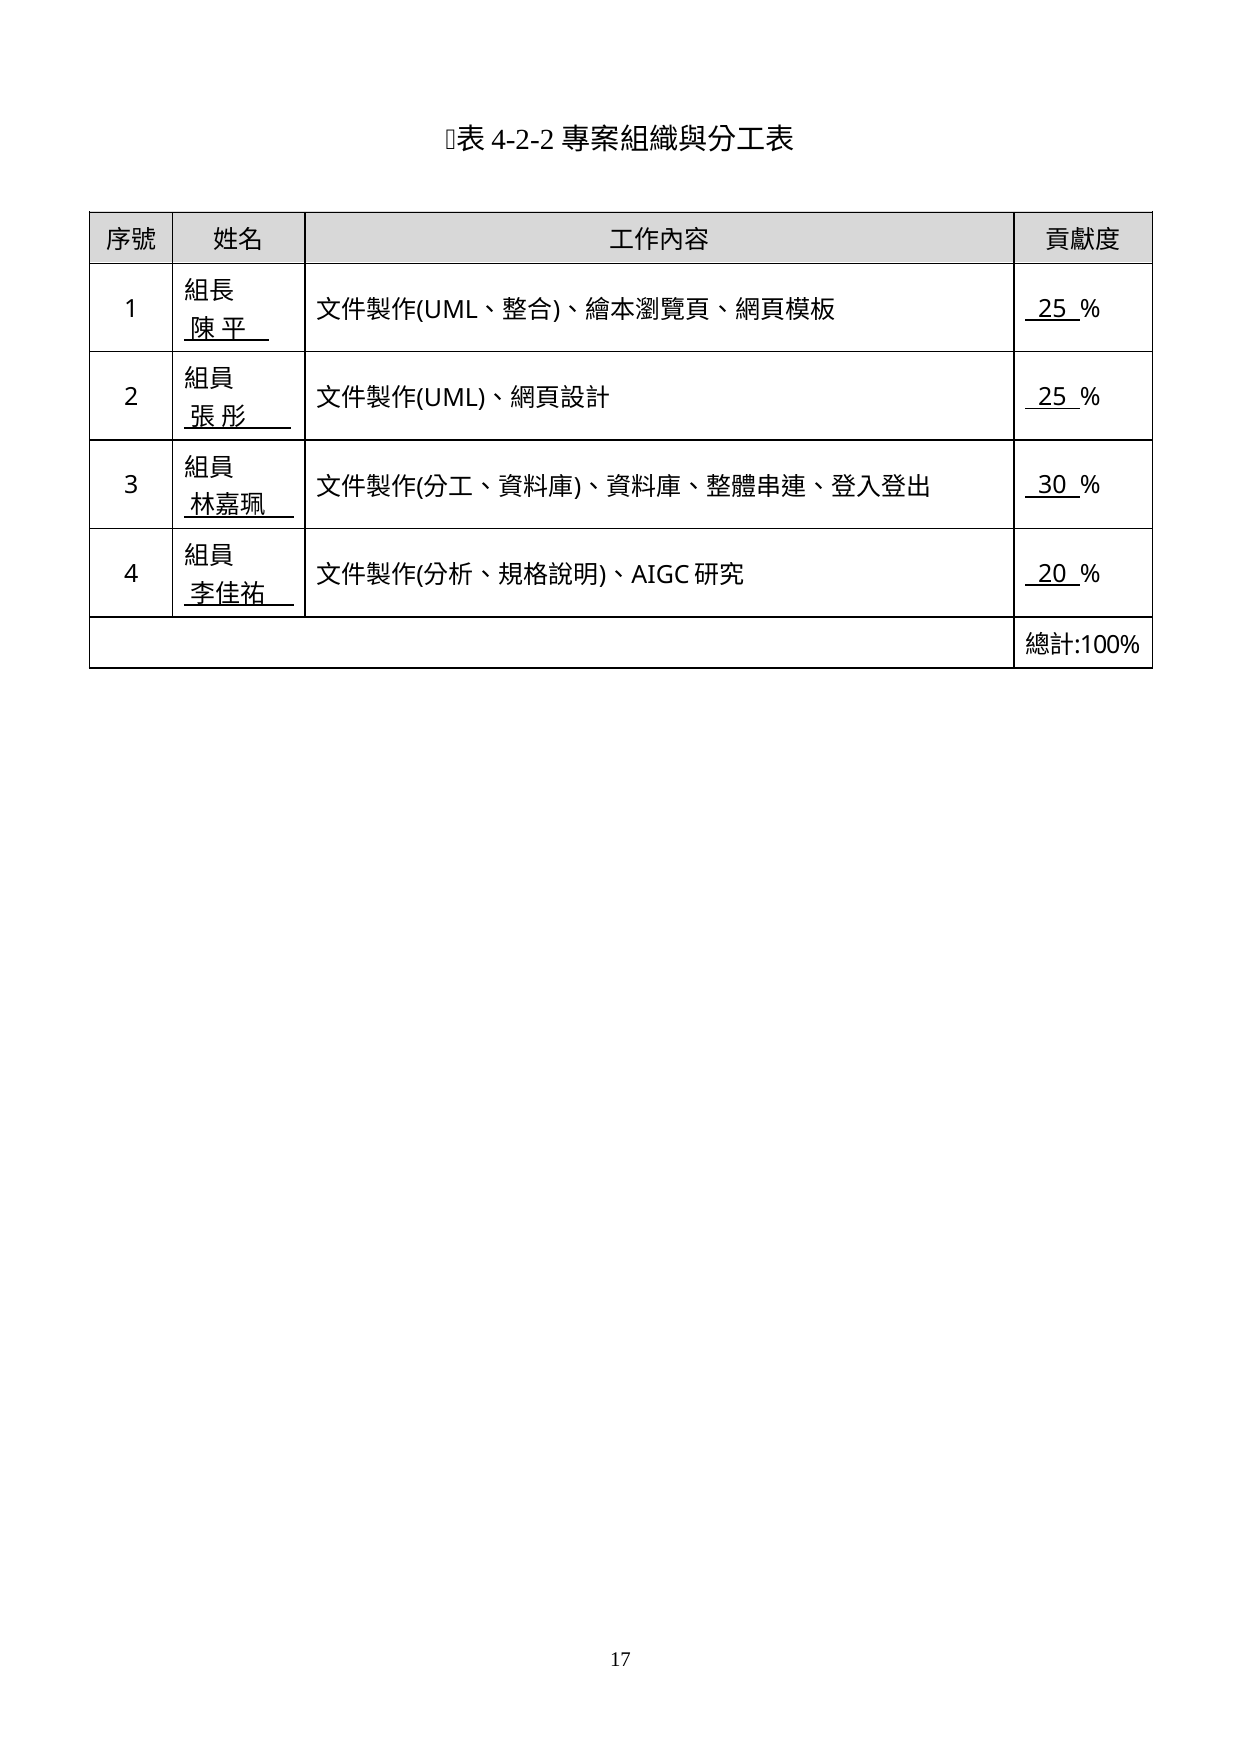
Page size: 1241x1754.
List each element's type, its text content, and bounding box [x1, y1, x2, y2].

table_cell 組長 陳 平 [173, 264, 304, 351]
table_header 序號 [90, 213, 172, 262]
table_cell 3 [90, 441, 172, 528]
table_cell 文件製作(分析、規格說明)、AIGC研究 [306, 529, 1013, 616]
table_cell 組員 張 彤 [173, 352, 304, 439]
table_cell 2 [90, 352, 172, 439]
table_header 貢獻度 [1015, 213, 1152, 262]
table_cell 25 % [1015, 352, 1152, 439]
text 表4-2-2 專案組織與分工表 [89, 99, 1152, 174]
table_cell 1 [90, 264, 172, 351]
table_cell 文件製作(UML)、網頁設計 [306, 352, 1013, 439]
table_header 姓名 [173, 213, 304, 262]
table_cell 文件製作(分工、資料庫)、資料庫、整體串連、登入登出 [306, 441, 1013, 528]
table_cell [90, 618, 1013, 667]
table_cell 4 [90, 529, 172, 616]
table_cell 30 % [1015, 441, 1152, 528]
table_cell 文件製作(UML、整合)、繪本瀏覽頁、網頁模板 [306, 264, 1013, 351]
table_cell 20 % [1015, 529, 1152, 616]
table_cell 總計:100% [1015, 618, 1152, 667]
table_cell 組員 林嘉珮 [173, 441, 304, 528]
table_cell 組員 李佳祐 [173, 529, 304, 616]
table_header 工作內容 [306, 213, 1013, 262]
table_cell 25 % [1015, 264, 1152, 351]
